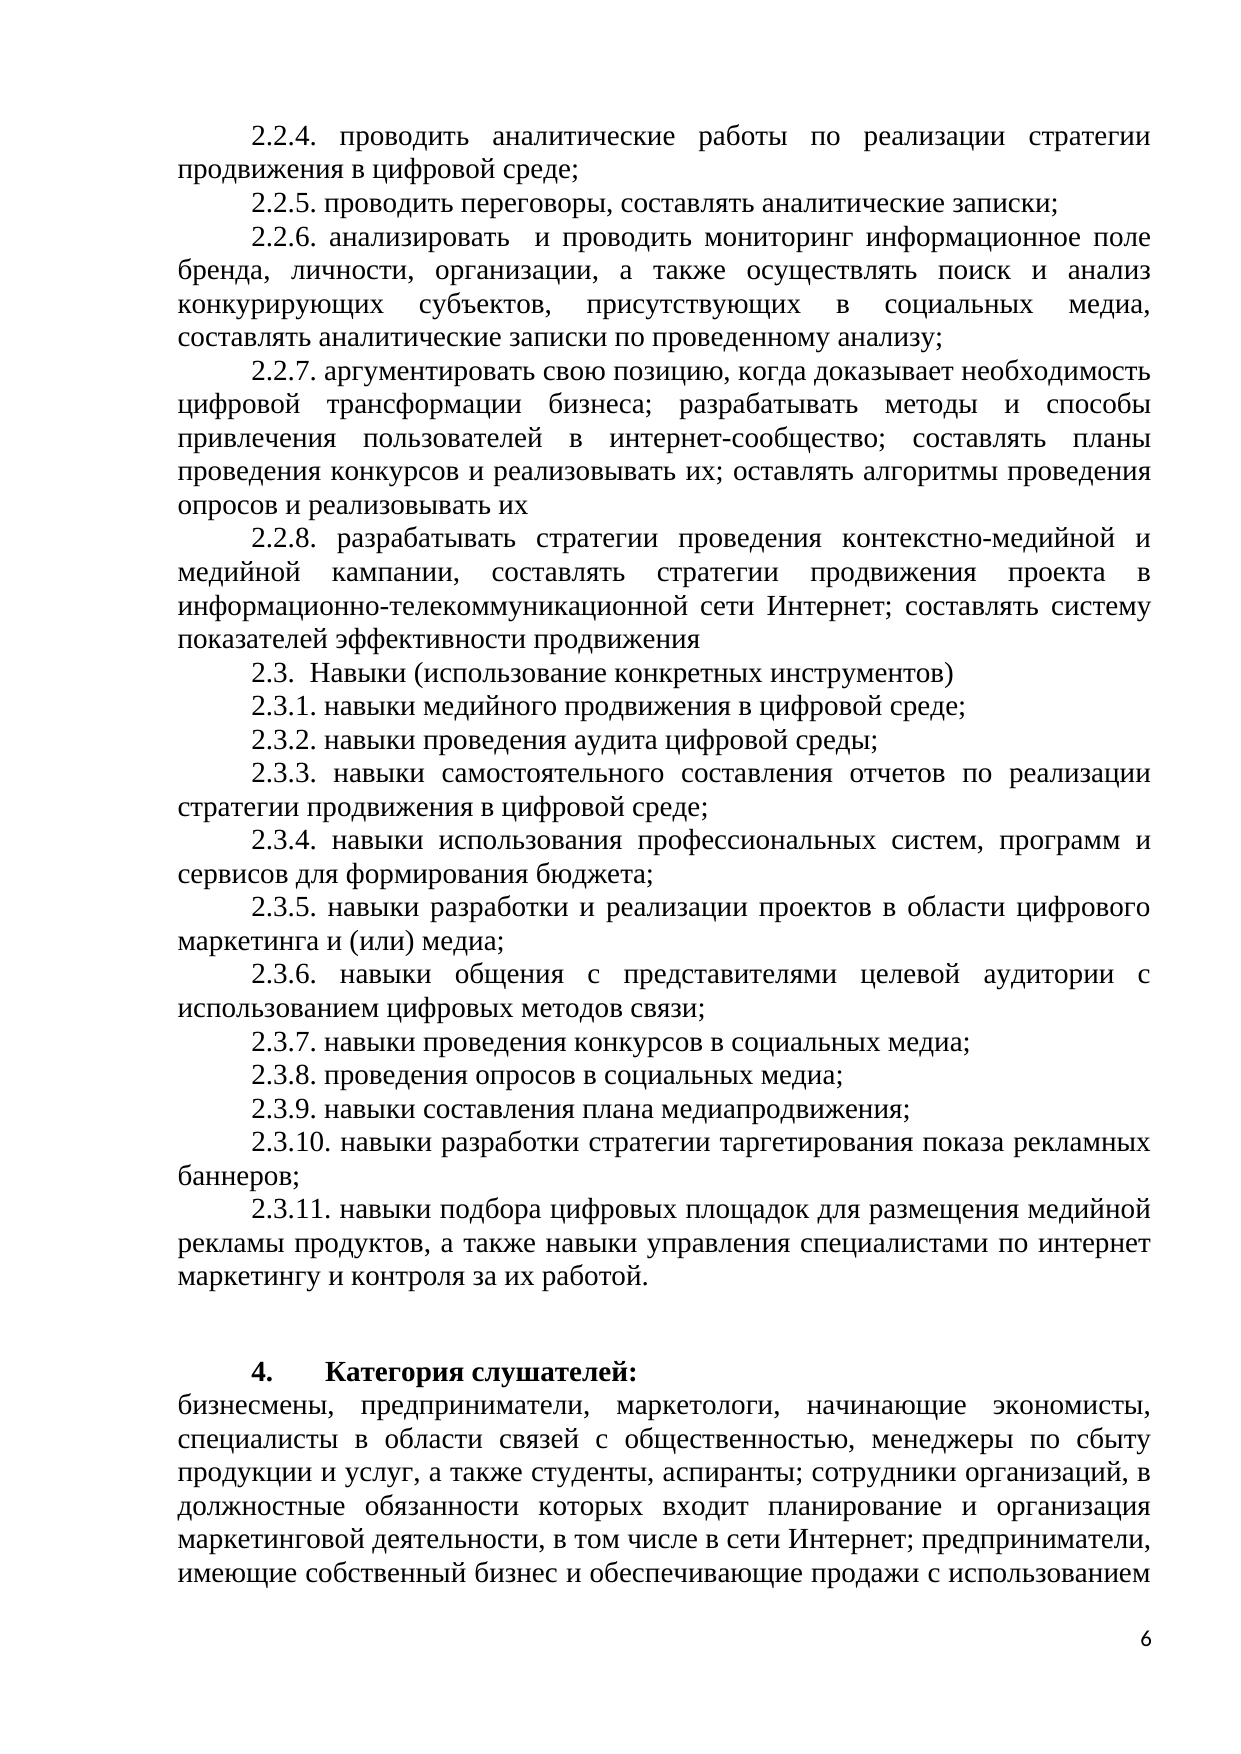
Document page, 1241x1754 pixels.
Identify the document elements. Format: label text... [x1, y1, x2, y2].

list Категория слушателей: [177, 1354, 1152, 1387]
text 2.3.2. навыки проведения аудита цифровой среды; [177, 722, 1152, 755]
text 2.3.3. навыки самостоятельного составления отчетов по реализации стратегии продвижения в цифровой среде; [177, 755, 1152, 822]
text 2.3. Навыки (использование конкретных инструментов) [177, 655, 1152, 688]
text 2.2.5. проводить переговоры, составлять аналитические записки; [177, 185, 1152, 219]
text 2.2.6. анализировать и проводить мониторинг информационное поле бренда, личности, организации, а также осуществлять поиск и анализ конкурирующих субъектов, присутствующих в социальных медиа, составлять аналитические записки по проведенному анализу; [177, 219, 1152, 353]
text 2.3.11. навыки подбора цифровых площадок для размещения медийной рекламы продуктов, а также навыки управления специалистами по интернет маркетингу и контроля за их работой. [177, 1191, 1152, 1292]
text 2.3.1. навыки медийного продвижения в цифровой среде; [177, 688, 1152, 722]
text 2.2.8. разрабатывать стратегии проведения контекстно-медийной и медийной кампании, составлять стратегии продвижения проекта в информационно-телекоммуникационной сети Интернет; составлять систему показателей эффективности продвижения [177, 521, 1152, 655]
text 2.3.7. навыки проведения конкурсов в социальных медиа; [177, 1024, 1152, 1057]
text 2.2.4. проводить аналитические работы по реализации стратегии продвижения в цифровой среде; [177, 118, 1152, 185]
text 2.3.10. навыки разработки стратегии таргетирования показа рекламных баннеров; [177, 1124, 1152, 1191]
text 2.2.7. аргументировать свою позицию, когда доказывает необходимость цифровой трансформации бизнеса; разрабатывать методы и способы привлечения пользователей в интернет-сообщество; составлять планы проведения конкурсов и реализовывать их; оставлять алгоритмы проведения опросов и реализовывать их [177, 353, 1152, 521]
text 2.3.5. навыки разработки и реализации проектов в области цифрового маркетинга и (или) медиа; [177, 889, 1152, 957]
text 2.3.6. навыки общения с представителями целевой аудитории с использованием цифровых методов связи; [177, 957, 1152, 1024]
text 2.3.9. навыки составления плана медиапродвижения; [177, 1091, 1152, 1124]
text 2.3.4. навыки использования профессиональных систем, программ и сервисов для формирования бюджета; [177, 822, 1152, 889]
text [177, 1387, 1152, 1589]
text 2.3.8. проведения опросов в социальных медиа; [177, 1057, 1152, 1091]
